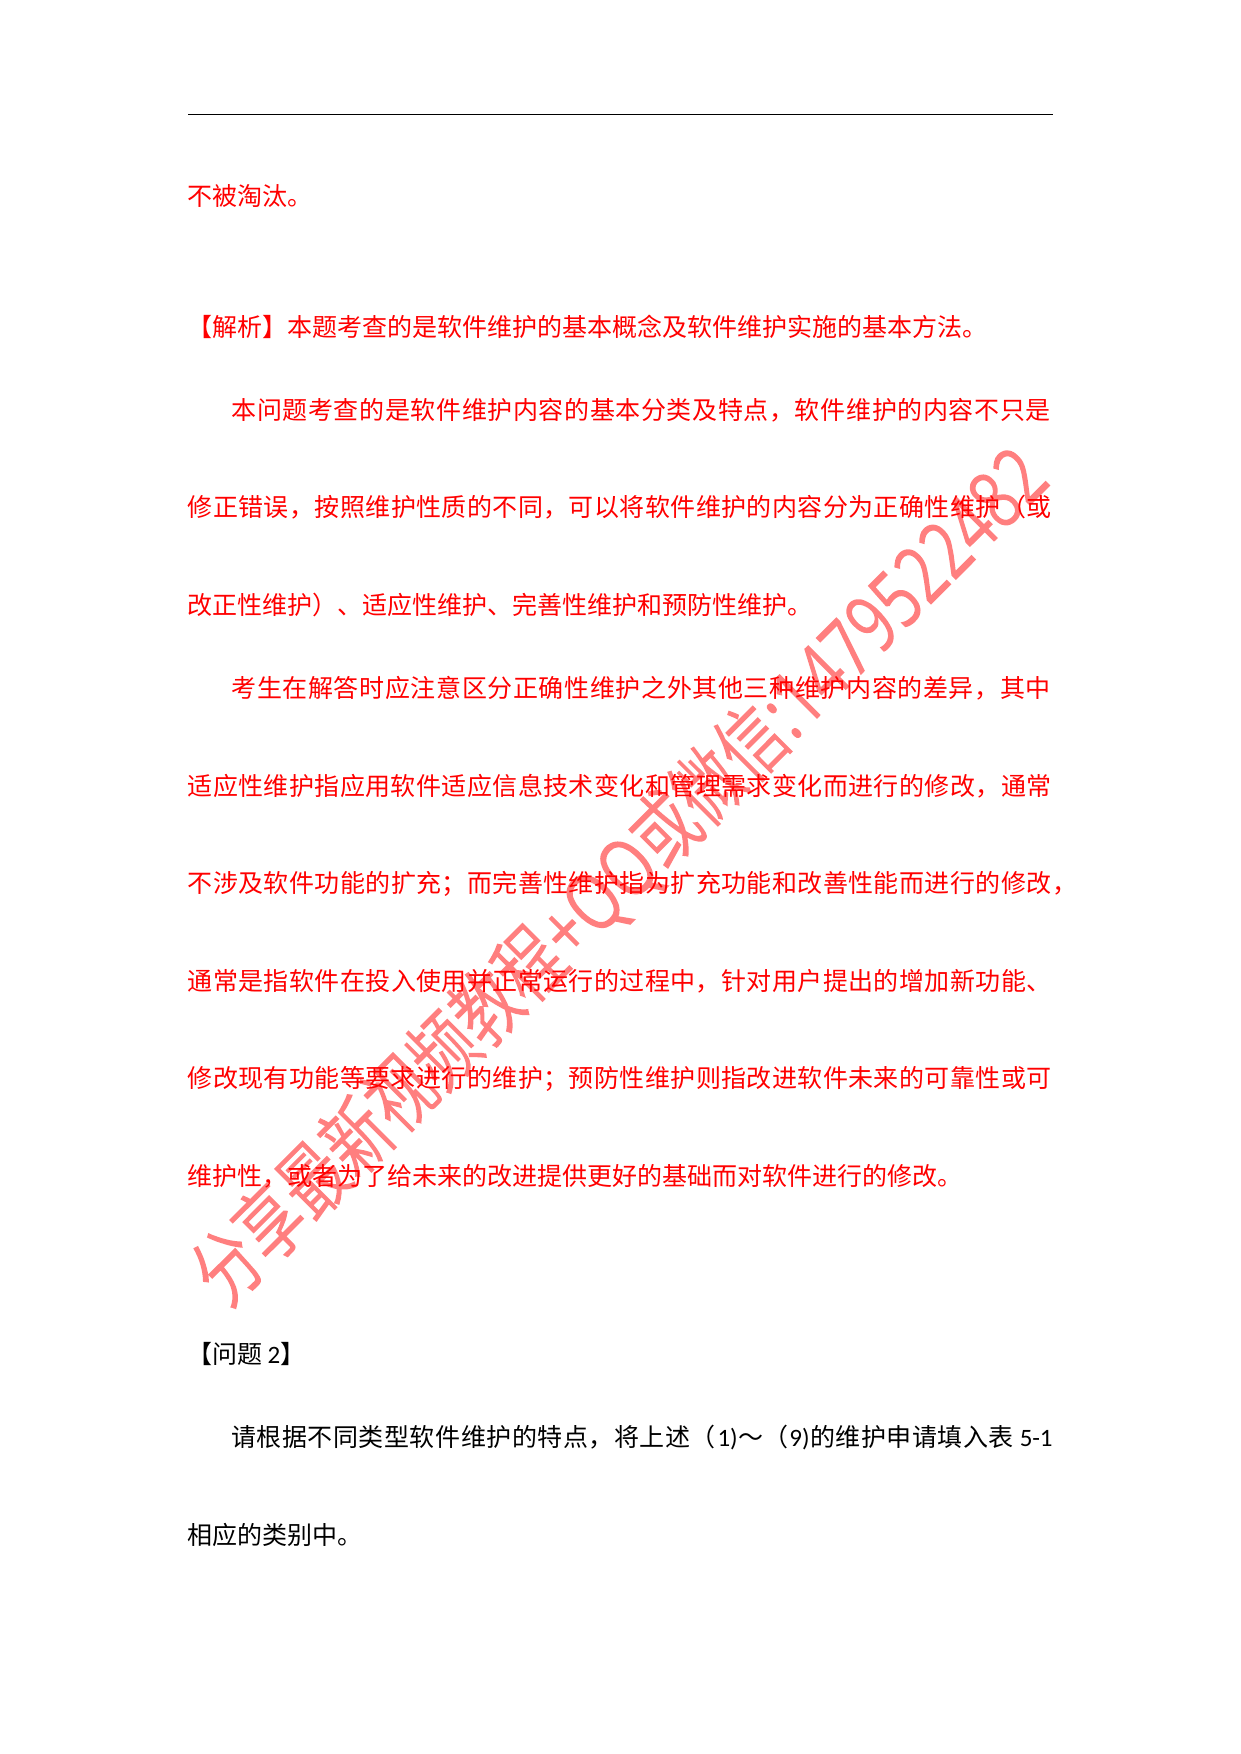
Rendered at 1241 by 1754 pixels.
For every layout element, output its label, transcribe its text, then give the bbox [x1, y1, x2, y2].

text 请根据不同类型软件维护的特点，将上述（1)〜（9)的维护申请填入表5-1相应的类别中。 [187, 1403, 1053, 1566]
text 【解析】本题考查的是软件维护的基本概念及软件维护实施的基本方法。 [187, 293, 1053, 358]
text 【问题2】 [187, 1320, 1053, 1385]
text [187, 162, 1053, 227]
text 考生在解答时应注意区分正确性维护之外其他三种维护内容的差异，其中适应性维护指应用软件适应信息技术变化和管理需求变化而进行的修改，通常不涉及软件功能的扩充；而完善性维护指为扩充功能和改善性能而进行的修改，通常是指软件在投入使用并正常运行的过程中，针对用户提出的增加新功能、修改现有功能等要求进行的维护；预防性维护则指改进软件未来的可靠性或可维护性，或者为了给未来的改进提供更好的基础而对软件进行的修改。 [187, 654, 1053, 1207]
text 本问题考查的是软件维护内容的基本分类及特点，软件维护的内容不只是修正错误，按照维护性质的不同，可以将软件维护的内容分为正确性维护（或改正性维护）、适应性维护、完善性维护和预防性维护。 [187, 376, 1053, 636]
